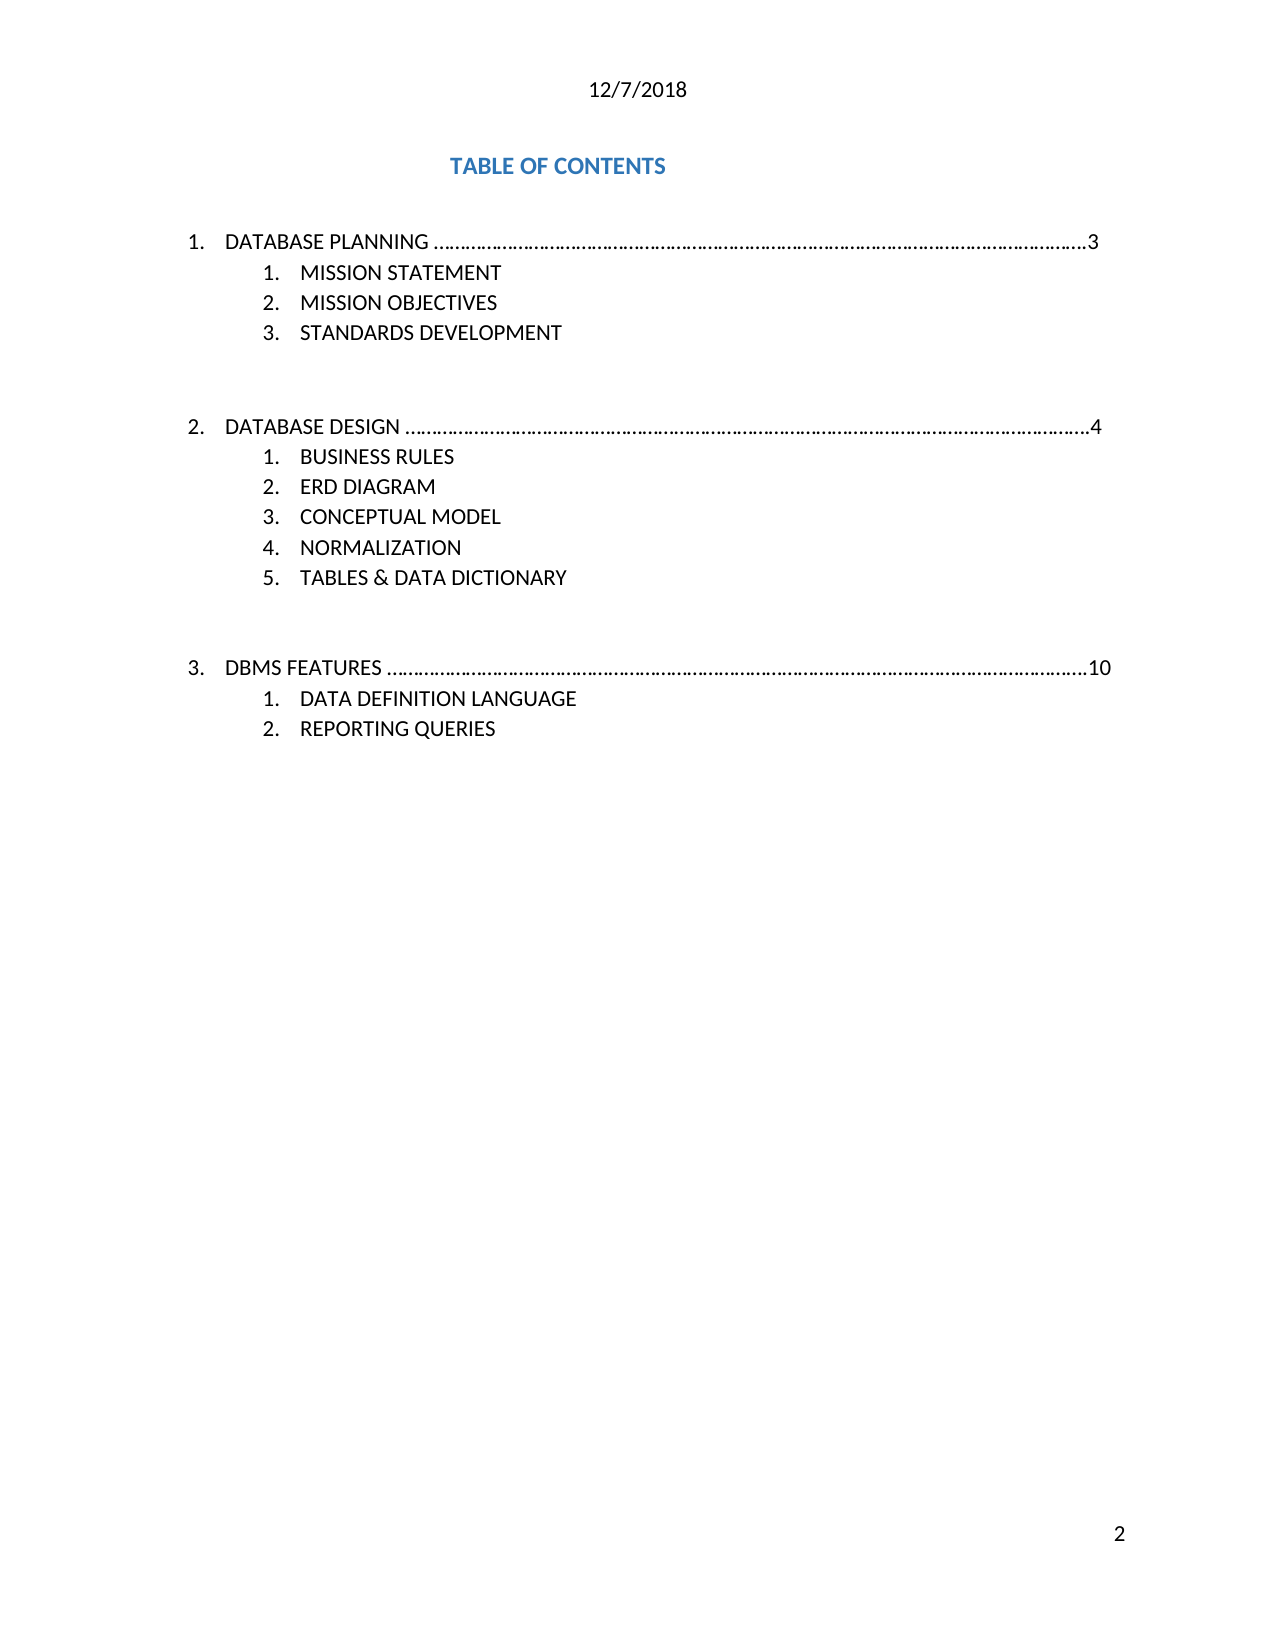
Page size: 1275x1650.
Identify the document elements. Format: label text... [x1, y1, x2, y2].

list MISSION STATEMENT [262, 258, 1125, 286]
list DATABASE PLANNING …………………………………………………………………………………………………………….3 [187, 227, 1125, 255]
list DBMS FEATURES …………………………………………………………………………………………………………………….10 [187, 653, 1125, 681]
list BUSINESS RULES [262, 442, 1125, 470]
list TABLES & DATA DICTIONARY [262, 563, 1125, 591]
list MISSION OBJECTIVES [262, 288, 1125, 316]
list REPORTING QUERIES [262, 714, 1125, 742]
list ERD DIAGRAM [262, 472, 1125, 500]
list NORMALIZATION [262, 533, 1125, 561]
list DATABASE DESIGN ………………………………………………………………………………………………………………….4 [187, 412, 1125, 440]
list STANDARDS DEVELOPMENT [262, 318, 1125, 346]
subtitle TABLE OF CONTENTS [375, 150, 1125, 181]
list CONCEPTUAL MODEL [262, 502, 1125, 530]
list DATA DEFINITION LANGUAGE [262, 684, 1125, 712]
